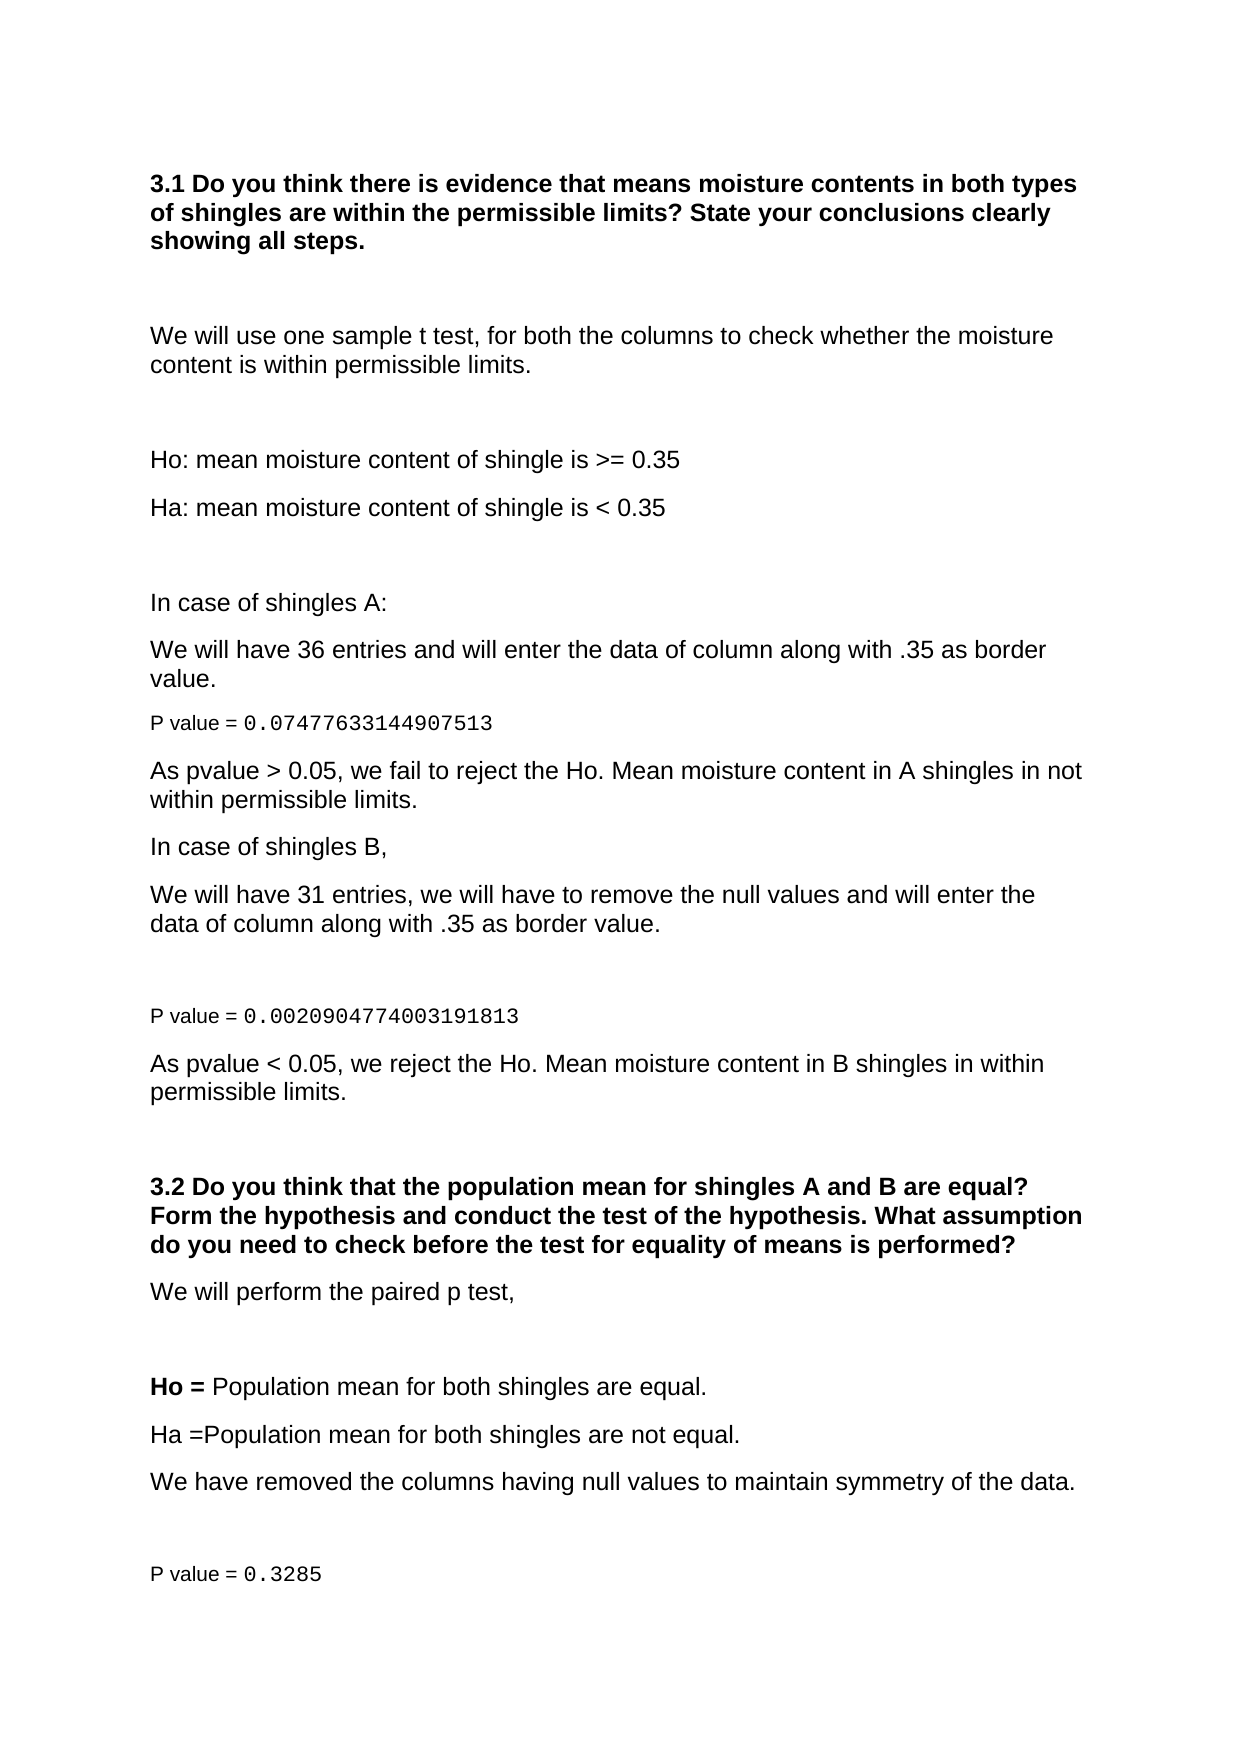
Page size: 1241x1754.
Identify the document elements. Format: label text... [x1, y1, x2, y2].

text P value = 0.0020904774003191813 [150, 1004, 1090, 1030]
text Ho = Population mean for both shingles are equal. [150, 1372, 1090, 1401]
text Ha =Population mean for both shingles are not equal. [150, 1420, 1090, 1448]
text P value = 0.07477633144907513 [150, 711, 1090, 737]
text We will have 31 entries, we will have to remove the null values and will enter the data of column along with .35 as border value. [150, 880, 1090, 937]
text Ho: mean moisture content of shingle is >= 0.35 [150, 445, 1090, 474]
text P value = 0.3285 [150, 1562, 1090, 1588]
text In case of shingles A: [150, 587, 1090, 616]
text We will have 36 entries and will enter the data of column along with .35 as border value. [150, 635, 1090, 692]
text We have removed the columns having null values to maintain symmetry of the data. [150, 1467, 1090, 1496]
text We will perform the paired p test, [150, 1277, 1090, 1306]
text As pvalue > 0.05, we fail to reject the Ho. Mean moisture content in A shingles in not within permissible limits. [150, 756, 1090, 814]
text We will use one sample t test, for both the columns to check whether the moisture content is within permissible limits. [150, 321, 1090, 379]
text 3.1 Do you think there is evidence that means moisture contents in both types of shingles are within the permissible limits? State your conclusions clearly showing all steps. [150, 169, 1090, 255]
text Ha: mean moisture content of shingle is < 0.35 [150, 492, 1090, 521]
text In case of shingles B, [150, 832, 1090, 861]
text 3.2 Do you think that the population mean for shingles A and B are equal? Form the hypothesis and conduct the test of the hypothesis. What assumption do you need to check before the test for equality of means is performed? [150, 1172, 1090, 1258]
text As pvalue < 0.05, we reject the Ho. Mean moisture content in B shingles in within permissible limits. [150, 1048, 1090, 1106]
